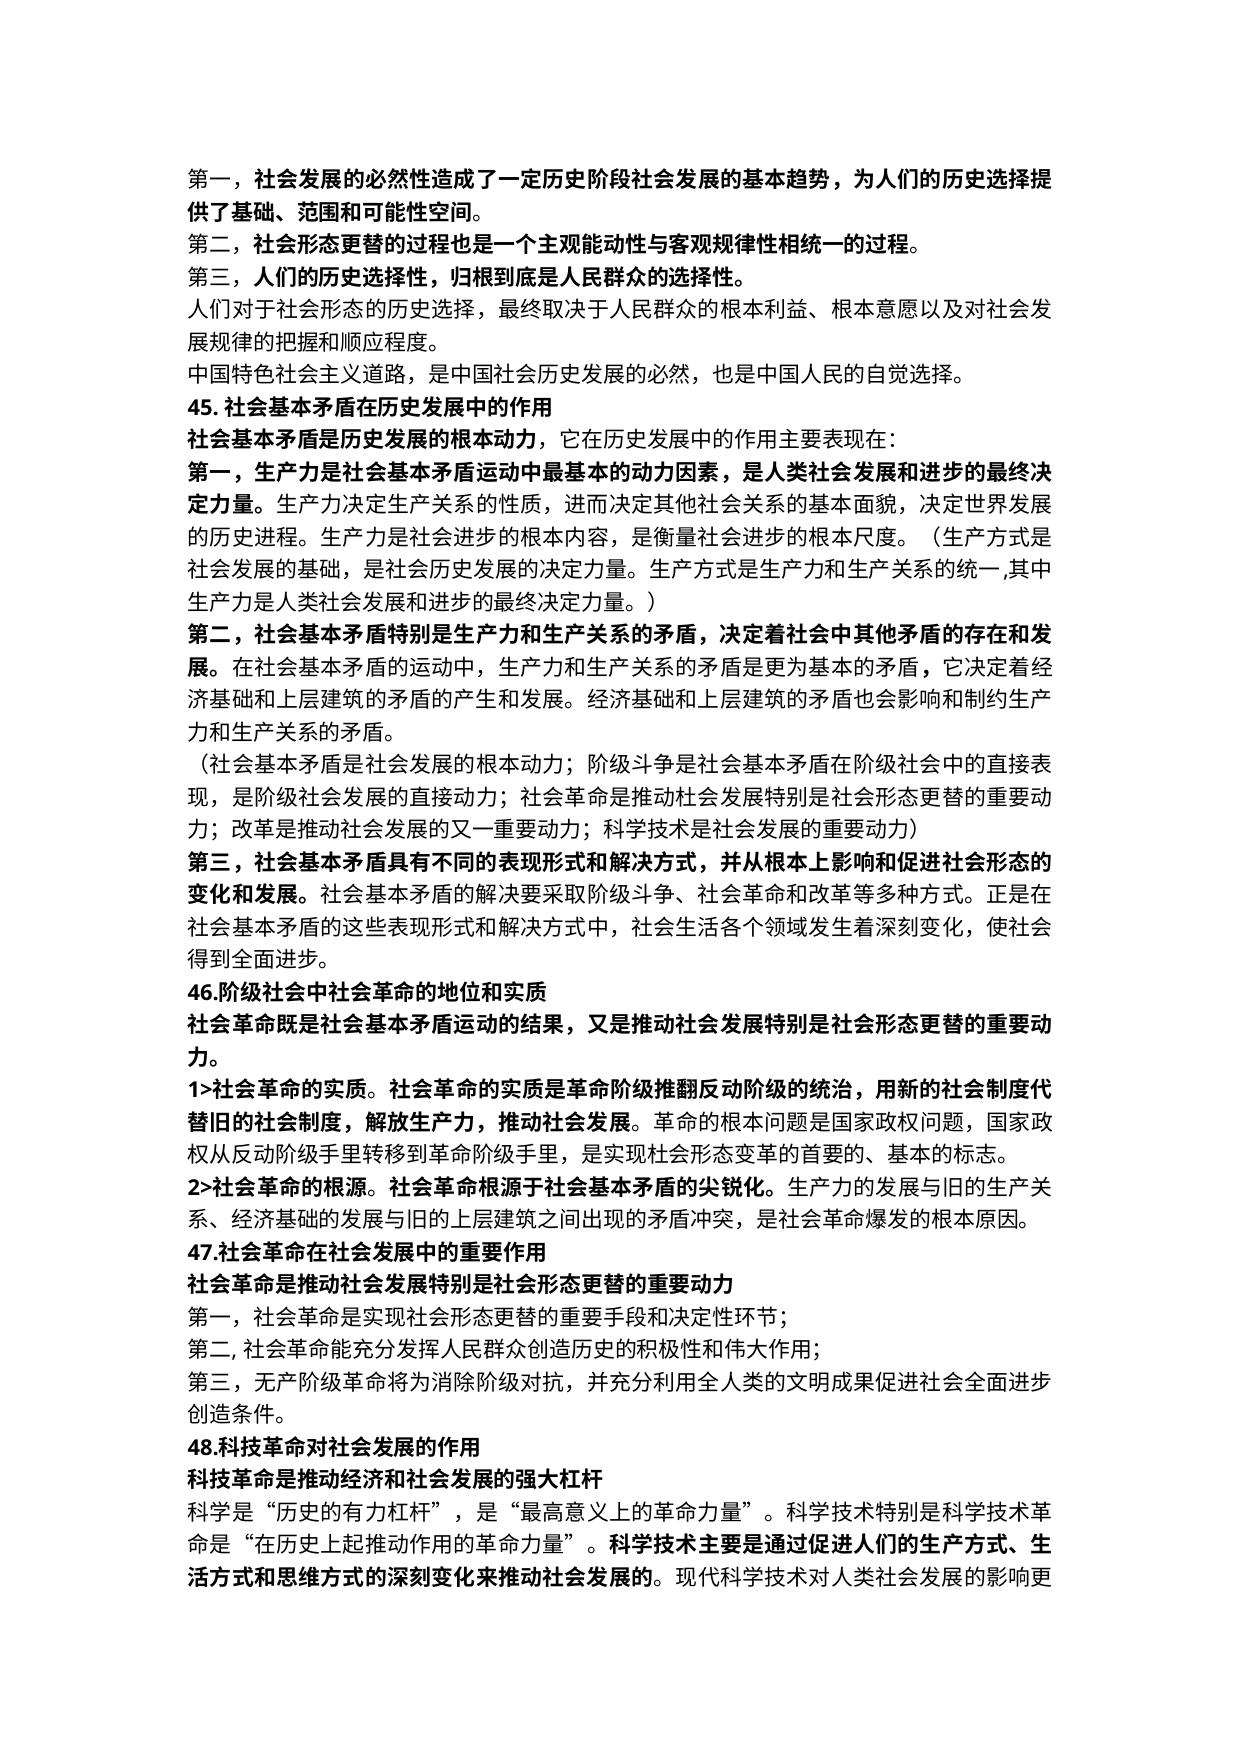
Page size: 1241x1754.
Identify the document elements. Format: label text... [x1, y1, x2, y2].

text 社会革命既是社会基本矛盾运动的结果，又是推动社会发展特别是社会形态更替的重要动力。 [187, 1007, 1053, 1072]
text 46.阶级社会中社会革命的地位和实质 [187, 974, 1053, 1007]
text 人们对于社会形态的历史选择，最终取决于人民群众的根本利益、根本意愿以及对社会发展规律的把握和顺应程度。 [187, 292, 1053, 357]
text 第三，社会基本矛盾具有不同的表现形式和解决方式，并从根本上影响和促进社会形态的变化和发展。社会基本矛盾的解决要采取阶级斗争、社会革命和改革等多种方式。正是在社会基本矛盾的这些表现形式和解决方式中，社会生活各个领域发生着深刻变化，使社会得到全面进步。 [187, 844, 1053, 974]
text 1>社会革命的实质。社会革命的实质是革命阶级推翻反动阶级的统治，用新的社会制度代替旧的社会制度，解放生产力，推动社会发展。革命的根本问题是国家政权问题，国家政权从反动阶级手里转移到革命阶级手里，是实现杜会形态变革的首要的、基本的标志。 [187, 1072, 1053, 1169]
text 47.社会革命在社会发展中的重要作用 [187, 1234, 1053, 1267]
text 第一，社会革命是实现社会形态更替的重要手段和决定性环节； [187, 1299, 1053, 1332]
text 社会革命是推动社会发展特别是社会形态更替的重要动力 [187, 1267, 1053, 1299]
text 48.科技革命对社会发展的作用 [187, 1429, 1053, 1462]
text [187, 1494, 1053, 1592]
text 科技革命是推动经济和社会发展的强大杠杆 [187, 1462, 1053, 1494]
text 第三，无产阶级革命将为消除阶级对抗，并充分利用全人类的文明成果促进社会全面进步创造条件。 [187, 1364, 1053, 1429]
text 2>社会革命的根源。社会革命根源于社会基本矛盾的尖锐化。生产力的发展与旧的生产关系、经济基础的发展与旧的上层建筑之间出现的矛盾冲突，是社会革命爆发的根本原因。 [187, 1169, 1053, 1234]
text 第二，社会基本矛盾特别是生产力和生产关系的矛盾，决定着社会中其他矛盾的存在和发展。在社会基本矛盾的运动中，生产力和生产关系的矛盾是更为基本的矛盾，它决定着经济基础和上层建筑的矛盾的产生和发展。经济基础和上层建筑的矛盾也会影响和制约生产力和生产关系的矛盾。 [187, 617, 1053, 747]
text 第一，社会发展的必然性造成了一定历史阶段社会发展的基本趋势，为人们的历史选择提供了基础、范围和可能性空间。 [187, 162, 1053, 227]
text （社会基本矛盾是社会发展的根本动力；阶级斗争是社会基本矛盾在阶级社会中的直接表现，是阶级社会发展的直接动力；社会革命是推动杜会发展特别是社会形态更替的重要动力；改革是推动社会发展的又一重要动力；科学技术是社会发展的重要动力） [187, 747, 1053, 844]
text 第二, 社会革命能充分发挥人民群众创造历史的积极性和伟大作用； [187, 1332, 1053, 1364]
text 第三，人们的历史选择性，归根到底是人民群众的选择性。 [187, 259, 1053, 292]
text 第一，生产力是社会基本矛盾运动中最基本的动力因素，是人类社会发展和进步的最终决定力量。生产力决定生产关系的性质，进而决定其他社会关系的基本面貌，决定世界发展的历史进程。生产力是社会进步的根本内容，是衡量社会进步的根本尺度。（生产方式是社会发展的基础，是社会历史发展的决定力量。生产方式是生产力和生产关系的统一,其中生产力是人类社会发展和进步的最终决定力量。） [187, 454, 1053, 617]
text 第二，社会形态更替的过程也是一个主观能动性与客观规律性相统一的过程。 [187, 227, 1053, 259]
text 中国特色社会主义道路，是中国社会历史发展的必然，也是中国人民的自觉选择。 [187, 357, 1053, 389]
text 45. 社会基本矛盾在历史发展中的作用 [187, 389, 1053, 422]
text 社会基本矛盾是历史发展的根本动力，它在历史发展中的作用主要表现在： [187, 422, 1053, 454]
